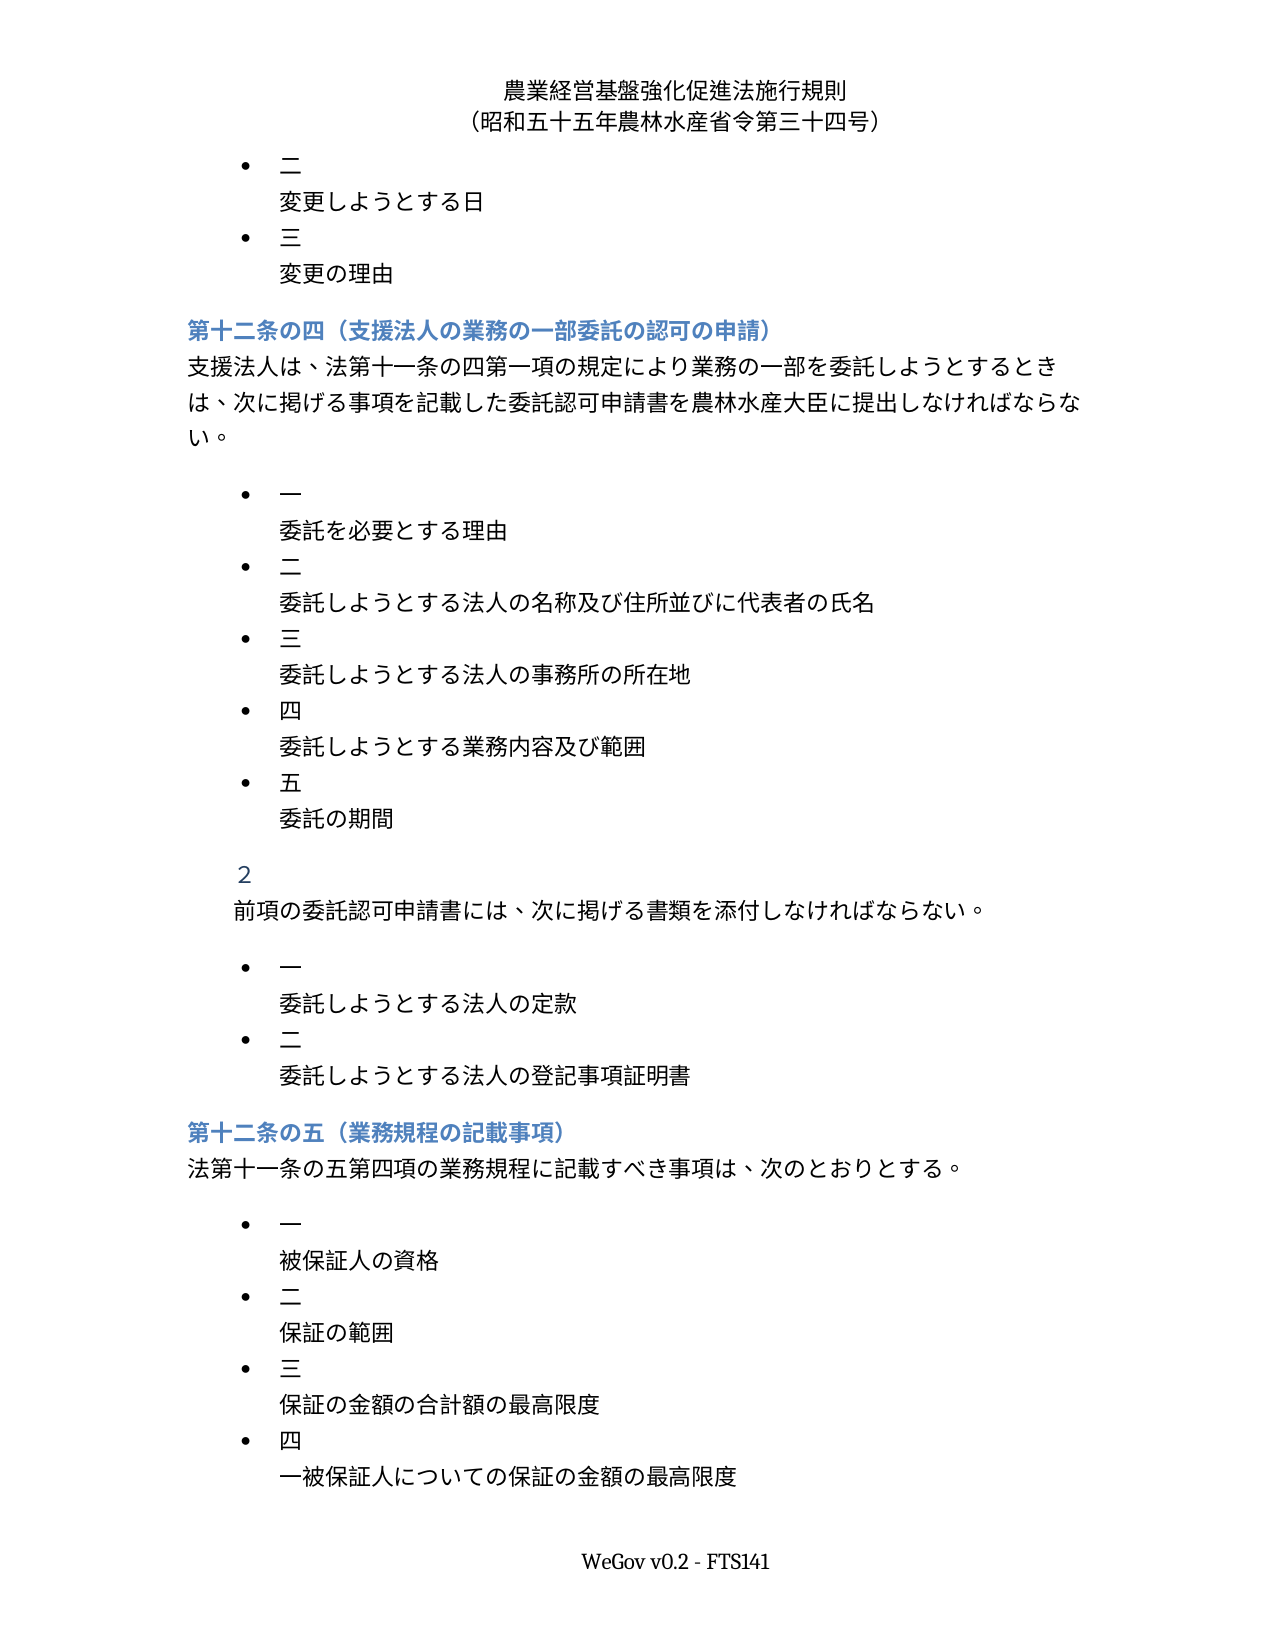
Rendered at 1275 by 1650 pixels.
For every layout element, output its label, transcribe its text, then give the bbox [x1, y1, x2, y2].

list 四 一被保証人についての保証の金額の最高限度 [242, 1425, 1087, 1492]
text 前項の委託認可申請書には、次に掲げる書類を添付しなければならない。 [233, 895, 1087, 927]
list 四 委託しようとする業務内容及び範囲 [242, 695, 1087, 762]
list 五 委託の期間 [242, 767, 1087, 834]
text 支援法人は、法第十一条の四第一項の規定により業務の一部を委託しようとするときは、次に掲げる事項を記載した委託認可申請書を農林水産大臣に提出しなければならない。 [187, 351, 1087, 454]
list 二 保証の範囲 [242, 1281, 1087, 1348]
subtitle ２ [233, 859, 1087, 891]
list 三 変更の理由 [242, 222, 1087, 289]
list 二 委託しようとする法人の登記事項証明書 [242, 1024, 1087, 1091]
text 法第十一条の五第四項の業務規程に記載すべき事項は、次のとおりとする。 [187, 1153, 1087, 1184]
list 二 変更しようとする日 [242, 150, 1087, 217]
list 一 被保証人の資格 [242, 1209, 1087, 1277]
subtitle 第十二条の五（業務規程の記載事項） [187, 1117, 1087, 1148]
list 三 委託しようとする法人の事務所の所在地 [242, 623, 1087, 690]
list 三 保証の金額の合計額の最高限度 [242, 1353, 1087, 1420]
list 一 委託を必要とする理由 [242, 479, 1087, 546]
list 一 委託しようとする法人の定款 [242, 952, 1087, 1019]
subtitle 第十二条の四（支援法人の業務の一部委託の認可の申請） [187, 314, 1087, 346]
list 二 委託しようとする法人の名称及び住所並びに代表者の氏名 [242, 551, 1087, 618]
